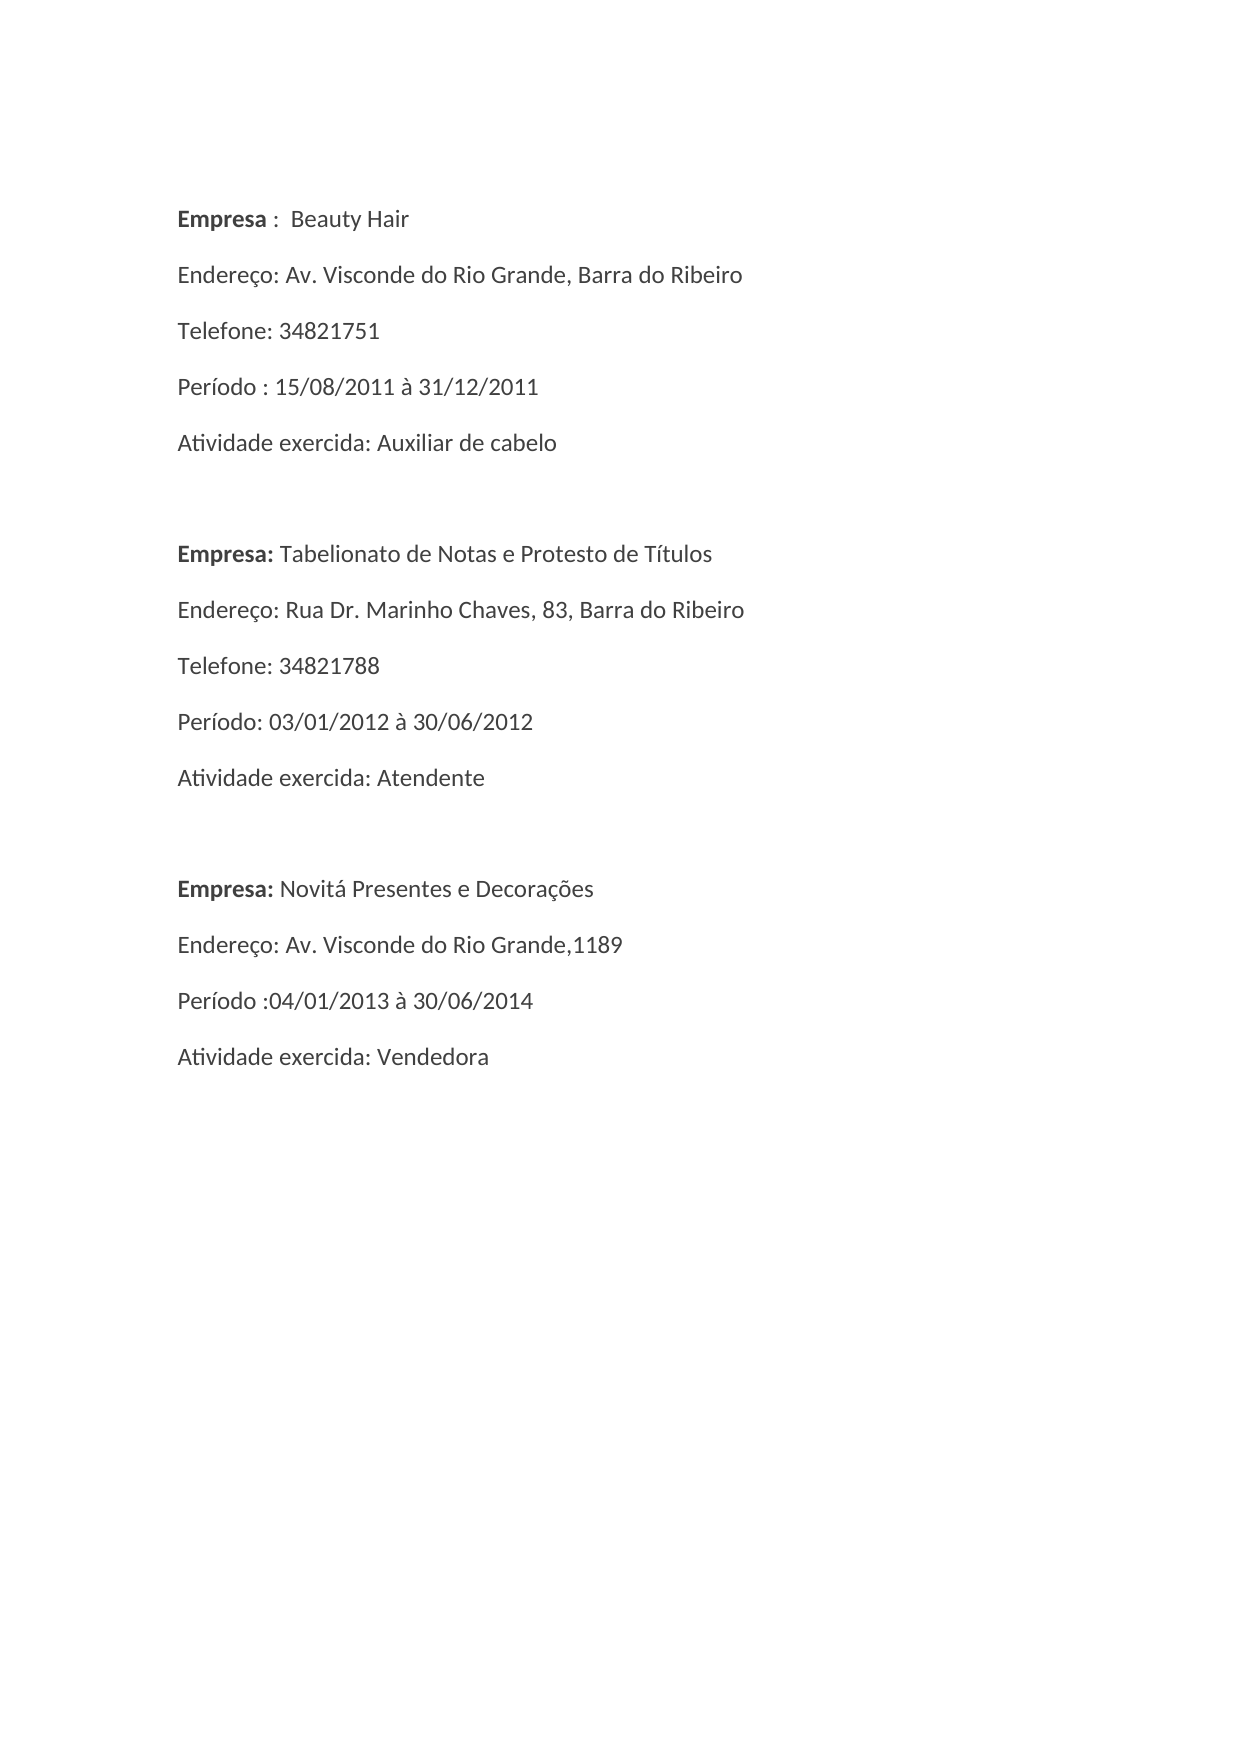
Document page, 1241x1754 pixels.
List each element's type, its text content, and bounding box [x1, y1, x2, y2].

text Endereço: Av. Visconde do Rio Grande,1189 [177, 929, 1063, 960]
text Atividade exercida: Atendente [177, 762, 1063, 792]
text Empresa : Beauty Hair [177, 203, 1063, 234]
text Atividade exercida: Vendedora [177, 1041, 1063, 1071]
text Período :04/01/2013 à 30/06/2014 [177, 985, 1063, 1016]
text Telefone: 34821788 [177, 650, 1063, 681]
text Empresa: Tabelionato de Notas e Protesto de Títulos [177, 538, 1063, 569]
text Atividade exercida: Auxiliar de cabelo [177, 427, 1063, 457]
text Endereço: Rua Dr. Marinho Chaves, 83, Barra do Ribeiro [177, 594, 1063, 625]
text Endereço: Av. Visconde do Rio Grande, Barra do Ribeiro [177, 259, 1063, 290]
text Telefone: 34821751 [177, 315, 1063, 346]
text Período: 03/01/2012 à 30/06/2012 [177, 706, 1063, 736]
text Empresa: Novitá Presentes e Decorações [177, 873, 1063, 904]
text Período : 15/08/2011 à 31/12/2011 [177, 371, 1063, 401]
